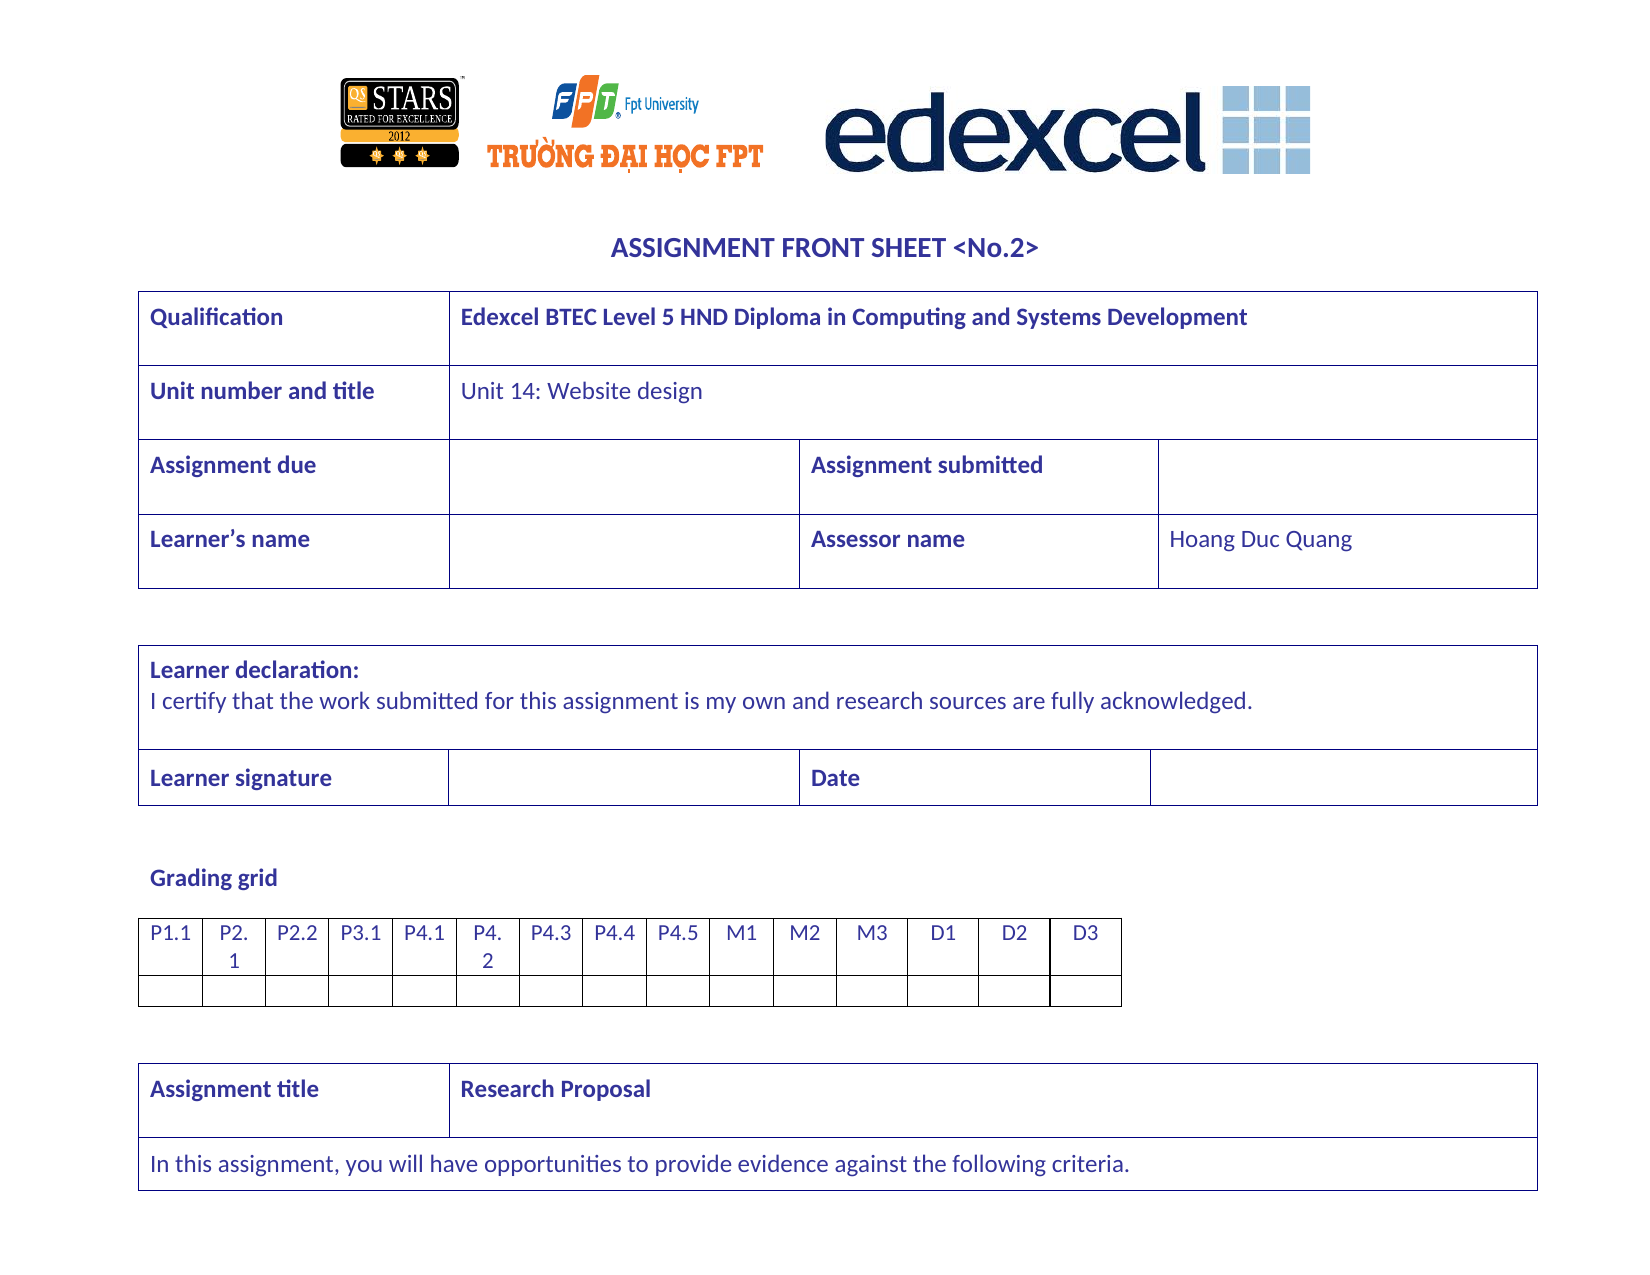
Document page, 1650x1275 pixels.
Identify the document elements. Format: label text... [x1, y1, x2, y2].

table_header D2 [979, 919, 1049, 974]
table_cell [837, 976, 907, 1006]
table_header Research Proposal [450, 1064, 1537, 1137]
table_header Qualification [139, 292, 449, 365]
table_header Edexcel BTEC Level 5 HND Diploma in Computing and Systems Development [450, 292, 1537, 365]
table_header M2 [774, 919, 836, 974]
table_cell [329, 976, 392, 1006]
table_header M3 [837, 919, 907, 974]
text ASSIGNMENT FRONT SHEET <No.2> [150, 229, 1500, 265]
table_header P4.5 [647, 919, 709, 974]
table_cell [450, 515, 799, 588]
table_cell [583, 976, 646, 1006]
table_cell Unit 14: Website design [450, 366, 1537, 439]
table_cell Date [800, 750, 1150, 805]
table_cell Learner signature [139, 750, 448, 805]
table_cell Learner’s name [139, 515, 449, 588]
table_cell [710, 976, 773, 1006]
text Grading grid [150, 862, 1500, 892]
table_cell [647, 976, 709, 1006]
table_cell [450, 440, 799, 513]
table_header D1 [908, 919, 978, 974]
table_header P4.3 [520, 919, 582, 974]
table_header P3.1 [329, 919, 392, 974]
table_cell [908, 976, 978, 1006]
table_header Learner declaration: I certify that the work submitted for this assignment is my own and research sources are fully acknowledged. [139, 646, 1537, 749]
table_cell [979, 976, 1049, 1006]
table_cell [520, 976, 582, 1006]
table_cell Assignment submitted [800, 440, 1158, 513]
table_header P4.4 [583, 919, 646, 974]
picture [825, 86, 1310, 174]
table_header P2.2 [266, 919, 328, 974]
table_cell [203, 976, 265, 1006]
table_header P1.1 [139, 919, 202, 974]
table_cell [266, 976, 328, 1006]
table_header P2.1 [203, 919, 265, 974]
table_cell [457, 976, 519, 1006]
table_header P4.1 [393, 919, 456, 974]
table_header P4.2 [457, 919, 519, 974]
table_cell Hoang Duc Quang [1159, 515, 1537, 588]
table_cell [774, 976, 836, 1006]
table_cell [449, 750, 799, 805]
table_cell [1051, 976, 1121, 1006]
table_cell Assignment due [139, 440, 449, 513]
table_cell Unit number and title [139, 366, 449, 439]
table_header D3 [1051, 919, 1121, 974]
table_header Assignment title [139, 1064, 449, 1137]
table_cell [1159, 440, 1537, 513]
table_header M1 [710, 919, 773, 974]
table_cell Assessor name [800, 515, 1158, 588]
table_cell [1151, 750, 1537, 805]
table_cell [139, 976, 202, 1006]
table_cell [393, 976, 456, 1006]
